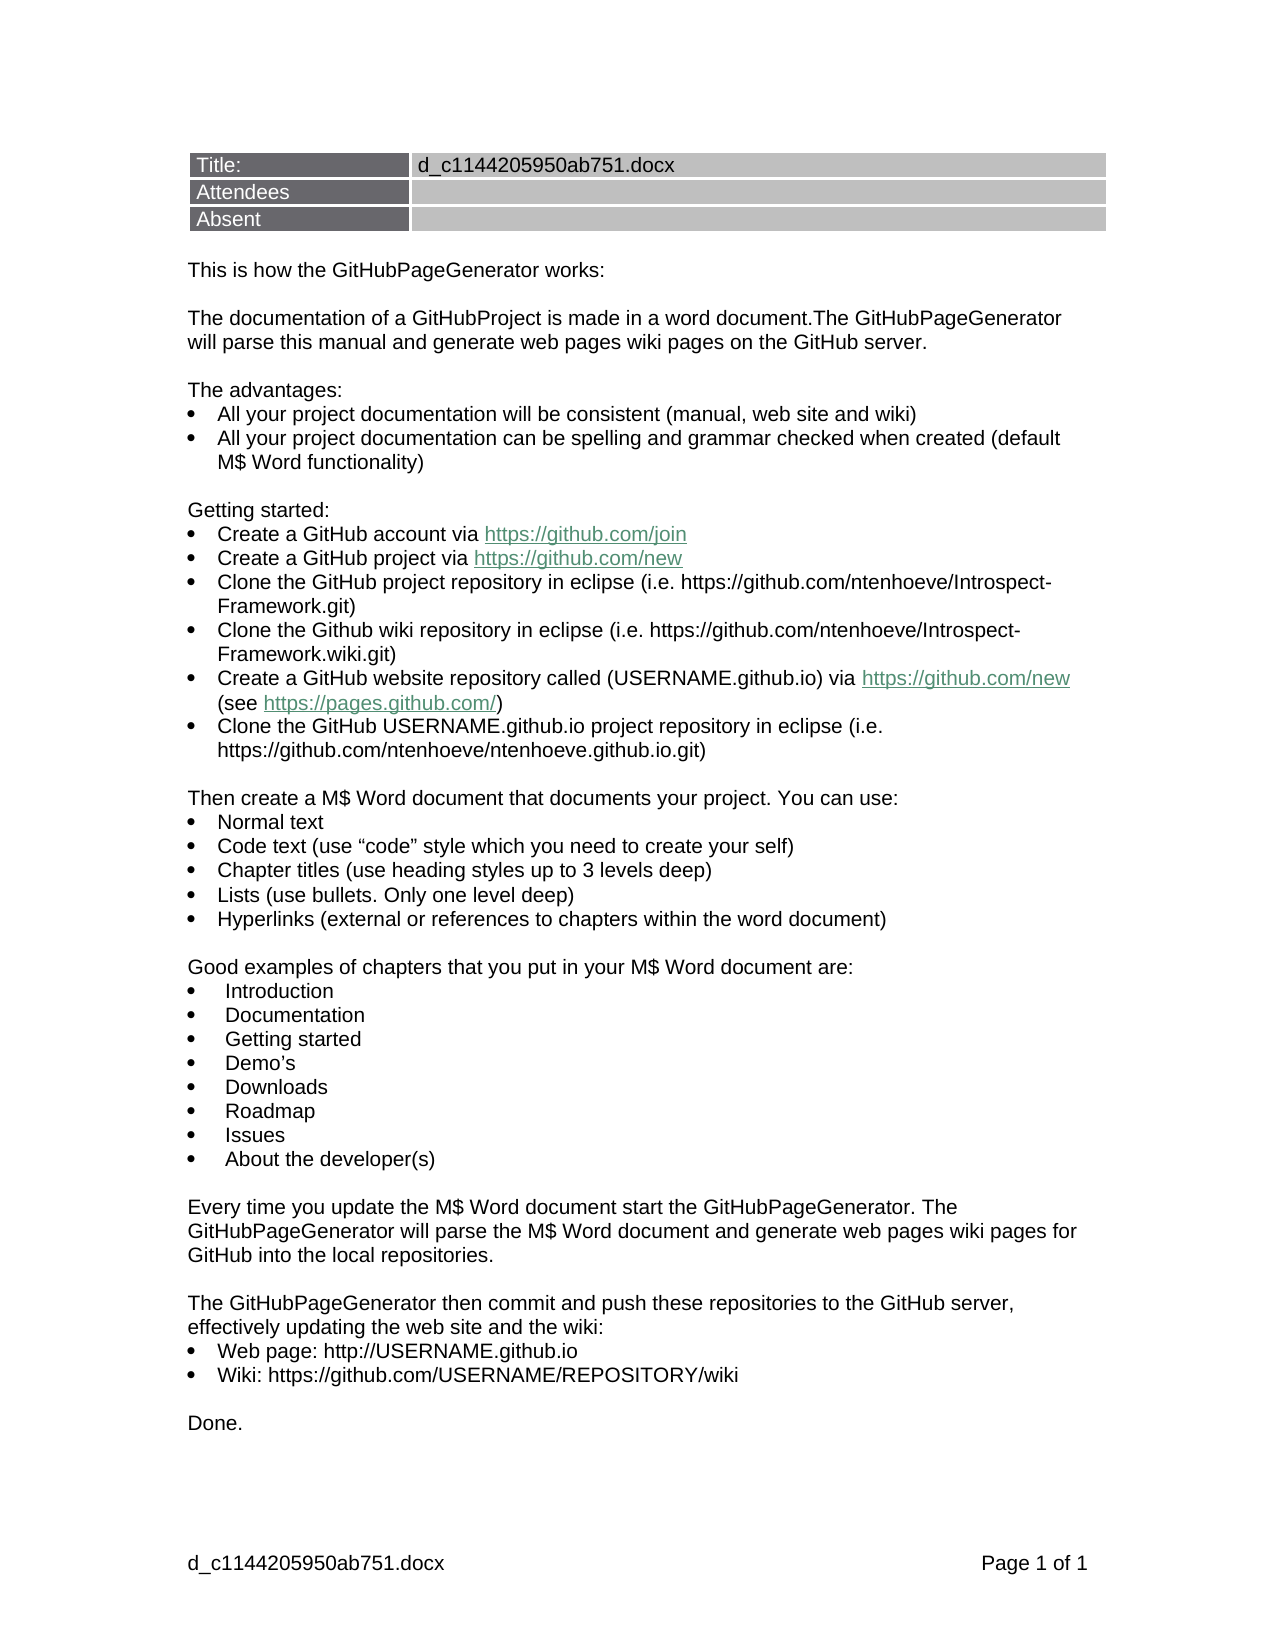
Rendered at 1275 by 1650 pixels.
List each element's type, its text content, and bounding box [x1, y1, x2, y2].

list Downloads [187, 1075, 1087, 1099]
text Good examples of chapters that you put in your M$ Word document are: [187, 954, 1087, 978]
table_cell [412, 180, 1106, 204]
table_header Title: [190, 153, 409, 177]
list Introduction [187, 978, 1087, 1002]
list Roadmap [187, 1099, 1087, 1123]
text Every time you update the M$ Word document start the GitHubPageGenerator. The GitHubPageGenerator will parse the M$ Word document and generate web pages wiki pages for GitHub into the local repositories. [187, 1195, 1087, 1267]
table_header [412, 153, 1106, 177]
list Clone the Github wiki repository in eclipse (i.e. https://github.com/ntenhoeve/Introspect-Framework.wiki.git) [187, 618, 1087, 666]
list Getting started [187, 1027, 1087, 1051]
list Wiki: https://github.com/USERNAME/REPOSITORY/wiki [187, 1363, 1087, 1387]
list Clone the GitHub USERNAME.github.io project repository in eclipse (i.e. https://github.com/ntenhoeve/ntenhoeve.github.io.git) [187, 714, 1087, 762]
list Normal text [187, 810, 1087, 834]
table_cell Absent [190, 207, 409, 231]
list About the developer(s) [187, 1147, 1087, 1171]
table_cell [412, 207, 1106, 231]
list Clone the GitHub project repository in eclipse (i.e. https://github.com/ntenhoeve/Introspect-Framework.git) [187, 570, 1087, 618]
list Web page: http://USERNAME.github.io [187, 1339, 1087, 1363]
list Demo’s [187, 1051, 1087, 1075]
list Create a GitHub project via https://github.com/new [187, 546, 1087, 570]
text The GitHubPageGenerator then commit and push these repositories to the GitHub server, effectively updating the web site and the wiki: [187, 1291, 1087, 1339]
text The documentation of a GitHubProject is made in a word document.The GitHubPageGenerator will parse this manual and generate web pages wiki pages on the GitHub server. [187, 306, 1087, 354]
table_cell Attendees [190, 180, 409, 204]
text Done. [187, 1411, 1087, 1435]
list Create a GitHub account via https://github.com/join [187, 522, 1087, 546]
list Create a GitHub website repository called (USERNAME.github.io) via https://github.com/new (see https://pages.github.com/) [187, 666, 1087, 714]
list Hyperlinks (external or references to chapters within the word document) [187, 906, 1087, 931]
text The advantages: [187, 378, 1087, 402]
text Getting started: [187, 498, 1087, 522]
list Code text (use “code” style which you need to create your self) [187, 834, 1087, 858]
list Issues [187, 1123, 1087, 1147]
list All your project documentation can be spelling and grammar checked when created (default M$ Word functionality) [187, 426, 1087, 474]
list All your project documentation will be consistent (manual, web site and wiki) [187, 402, 1087, 426]
list Chapter titles (use heading styles up to 3 levels deep) [187, 858, 1087, 882]
text Then create a M$ Word document that documents your project. You can use: [187, 786, 1087, 810]
text This is how the GitHubPageGenerator works: [187, 258, 1087, 282]
list Lists (use bullets. Only one level deep) [187, 882, 1087, 906]
list Documentation [187, 1002, 1087, 1027]
